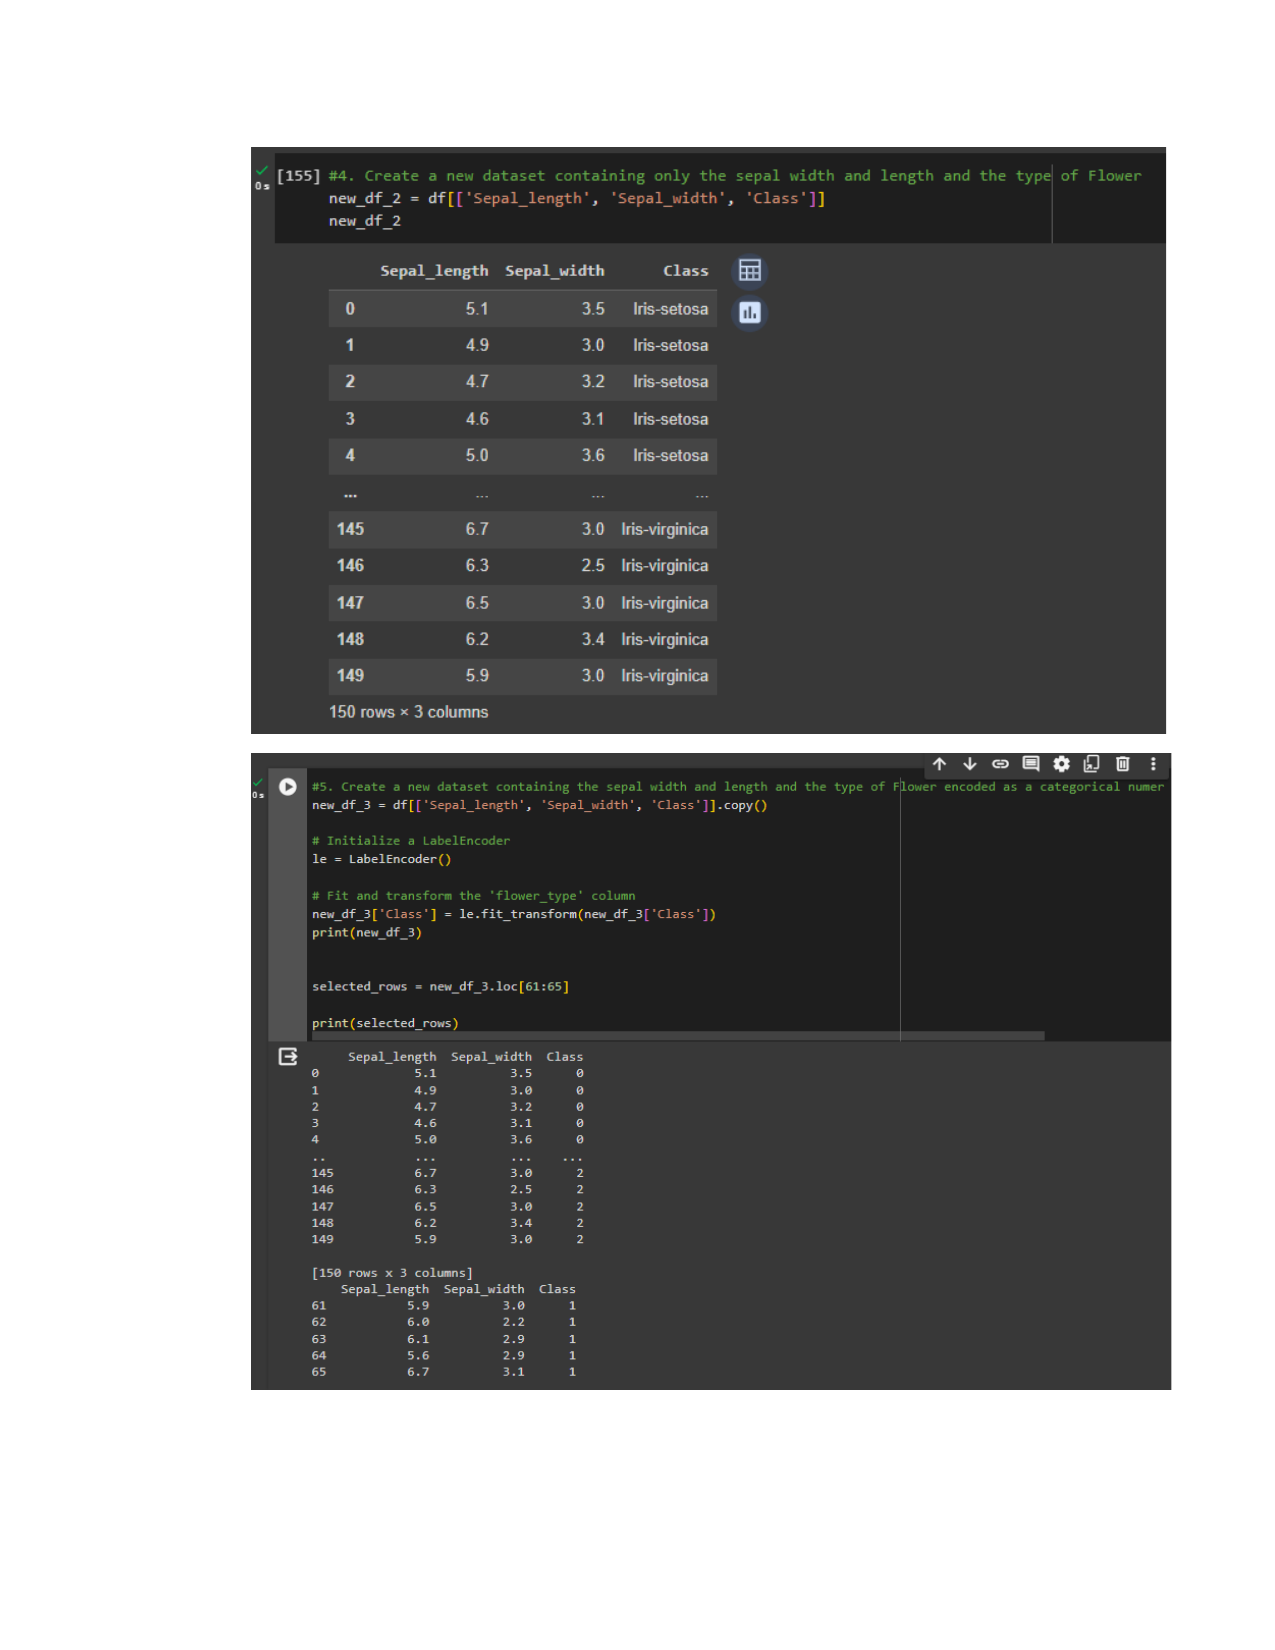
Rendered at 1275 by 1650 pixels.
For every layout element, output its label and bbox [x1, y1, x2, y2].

picture [251, 753, 1172, 1390]
picture [251, 147, 1167, 734]
